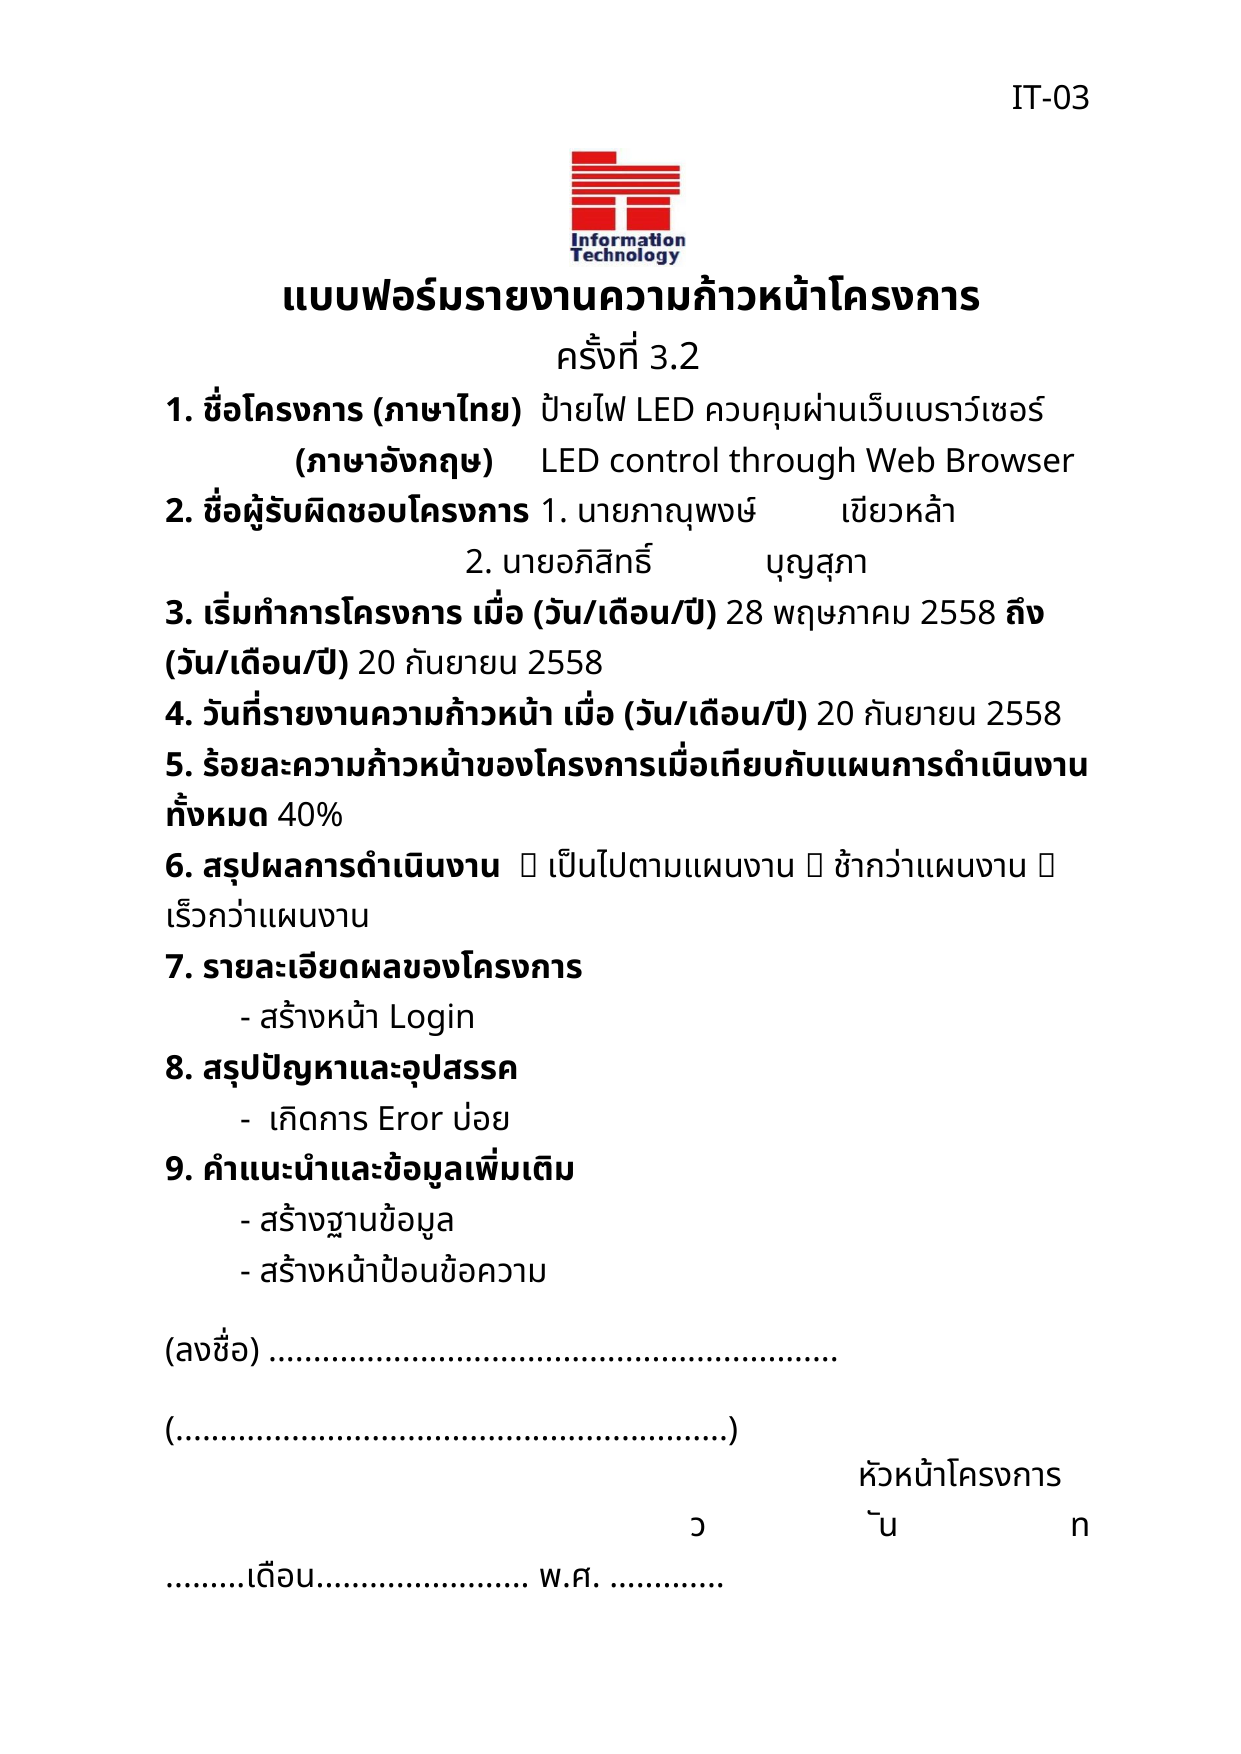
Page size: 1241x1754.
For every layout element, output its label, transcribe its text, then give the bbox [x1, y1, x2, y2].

text 9. คำแนะนำและข้อมูลเพิ่มเติม [165, 1145, 1090, 1196]
text วันที่ .........เดือน........................ พ.ศ. ….......... [165, 1501, 1090, 1602]
text (..............................................................) [165, 1376, 1090, 1451]
text - สร้างหน้าป้อนข้อความ [165, 1246, 1090, 1297]
text - สร้างฐานข้อมูล [165, 1196, 1090, 1246]
picture [569, 148, 687, 267]
text - สร้างหน้า Login [165, 993, 1090, 1044]
text 4. วันที่รายงานความก้าวหน้า เมื่อ (วัน/เดือน/ปี) 20 กันยายน 2558 [165, 690, 1090, 740]
text (ลงชื่อ) ................................................................ [165, 1297, 1090, 1376]
text 6. สรุปผลการดำเนินงาน เป็นไปตามแผนงาน ช้ากว่าแผนงาน เร็วกว่าแผนงาน [165, 842, 1090, 943]
text 2. ชื่อผู้รับผิดชอบโครงการ 1. นายภาณุพงษ์ เขียวหล้า [165, 487, 1090, 538]
text 7. รายละเอียดผลของโครงการ [165, 943, 1090, 993]
text 5. ร้อยละความก้าวหน้าของโครงการเมื่อเทียบกับแผนการดำเนินงานทั้งหมด 40% [165, 740, 1090, 842]
text 1. ชื่อโครงการ (ภาษาไทย) ป้ายไฟ LED ควบคุมผ่านเว็บเบราว์เซอร์ (ภาษาอังกฤษ) LED control through Web Browser [165, 386, 1090, 487]
text 8. สรุปปัญหาและอุปสรรค [165, 1044, 1090, 1094]
text 3. เริ่มทำการโครงการ เมื่อ (วัน/เดือน/ปี) 28 พฤษภาคม 2558 ถึง (วัน/เดือน/ปี) 20 กันยายน 2558 [165, 588, 1090, 690]
text แบบฟอร์มรายงานความก้าวหน้าโครงการ ครั้งที่ 3.2 [165, 266, 1090, 386]
text - เกิดการ Eror บ่อย [165, 1094, 1090, 1145]
text 2. นายอภิสิทธิ์ บุญสุภา [165, 538, 1090, 588]
text หัวหน้าโครงการ [165, 1451, 1090, 1501]
